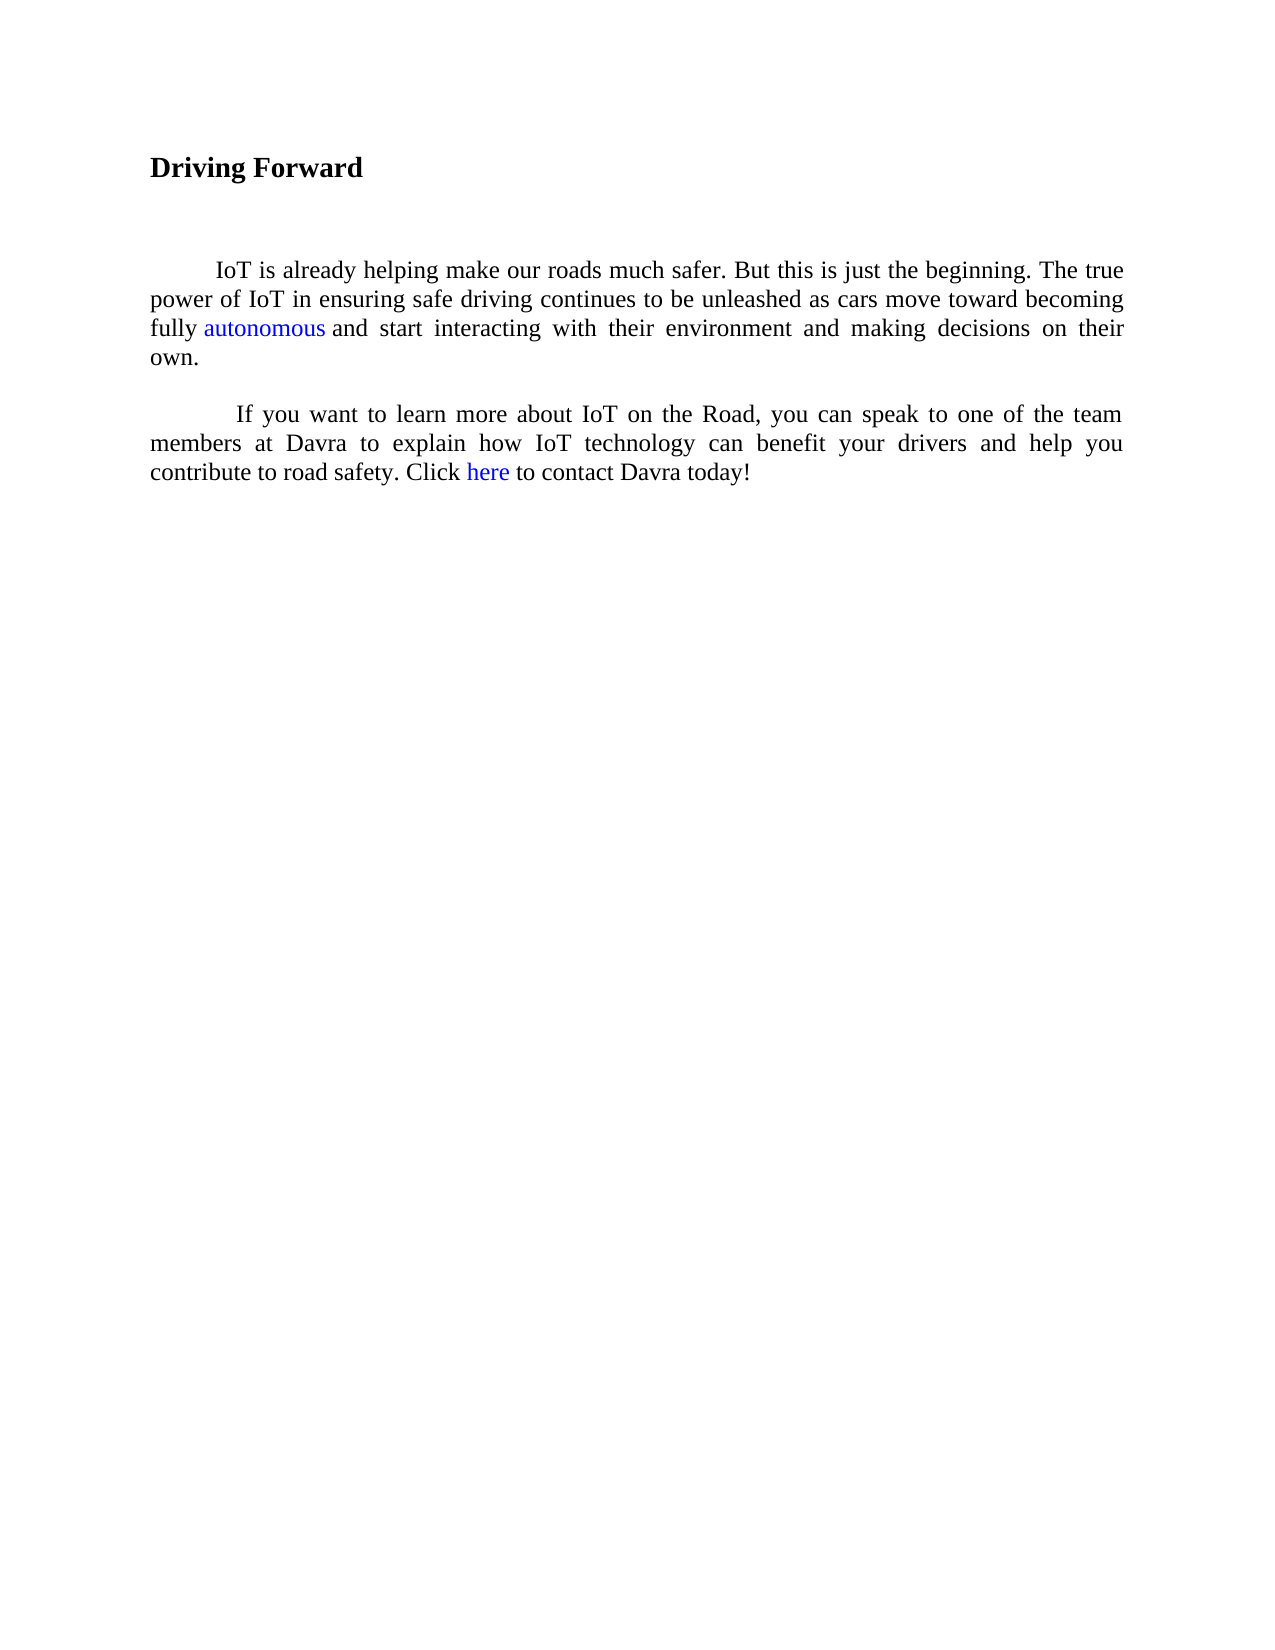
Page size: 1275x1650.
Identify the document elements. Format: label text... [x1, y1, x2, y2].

text If you want to learn more about IoT on the Road, you can speak to one of the team members at Davra to explain how IoT technology can benefit your drivers and help you contribute to road safety. Click here to contact Davra today! [150, 399, 1125, 486]
text IoT is already helping make our roads much safer. But this is just the beginning. The true power of IoT in ensuring safe driving continues to be unleashed as cars move toward becoming fully autonomous and start interacting with their environment and making decisions on their own. [150, 255, 1125, 370]
text Driving Forward [150, 150, 1125, 183]
